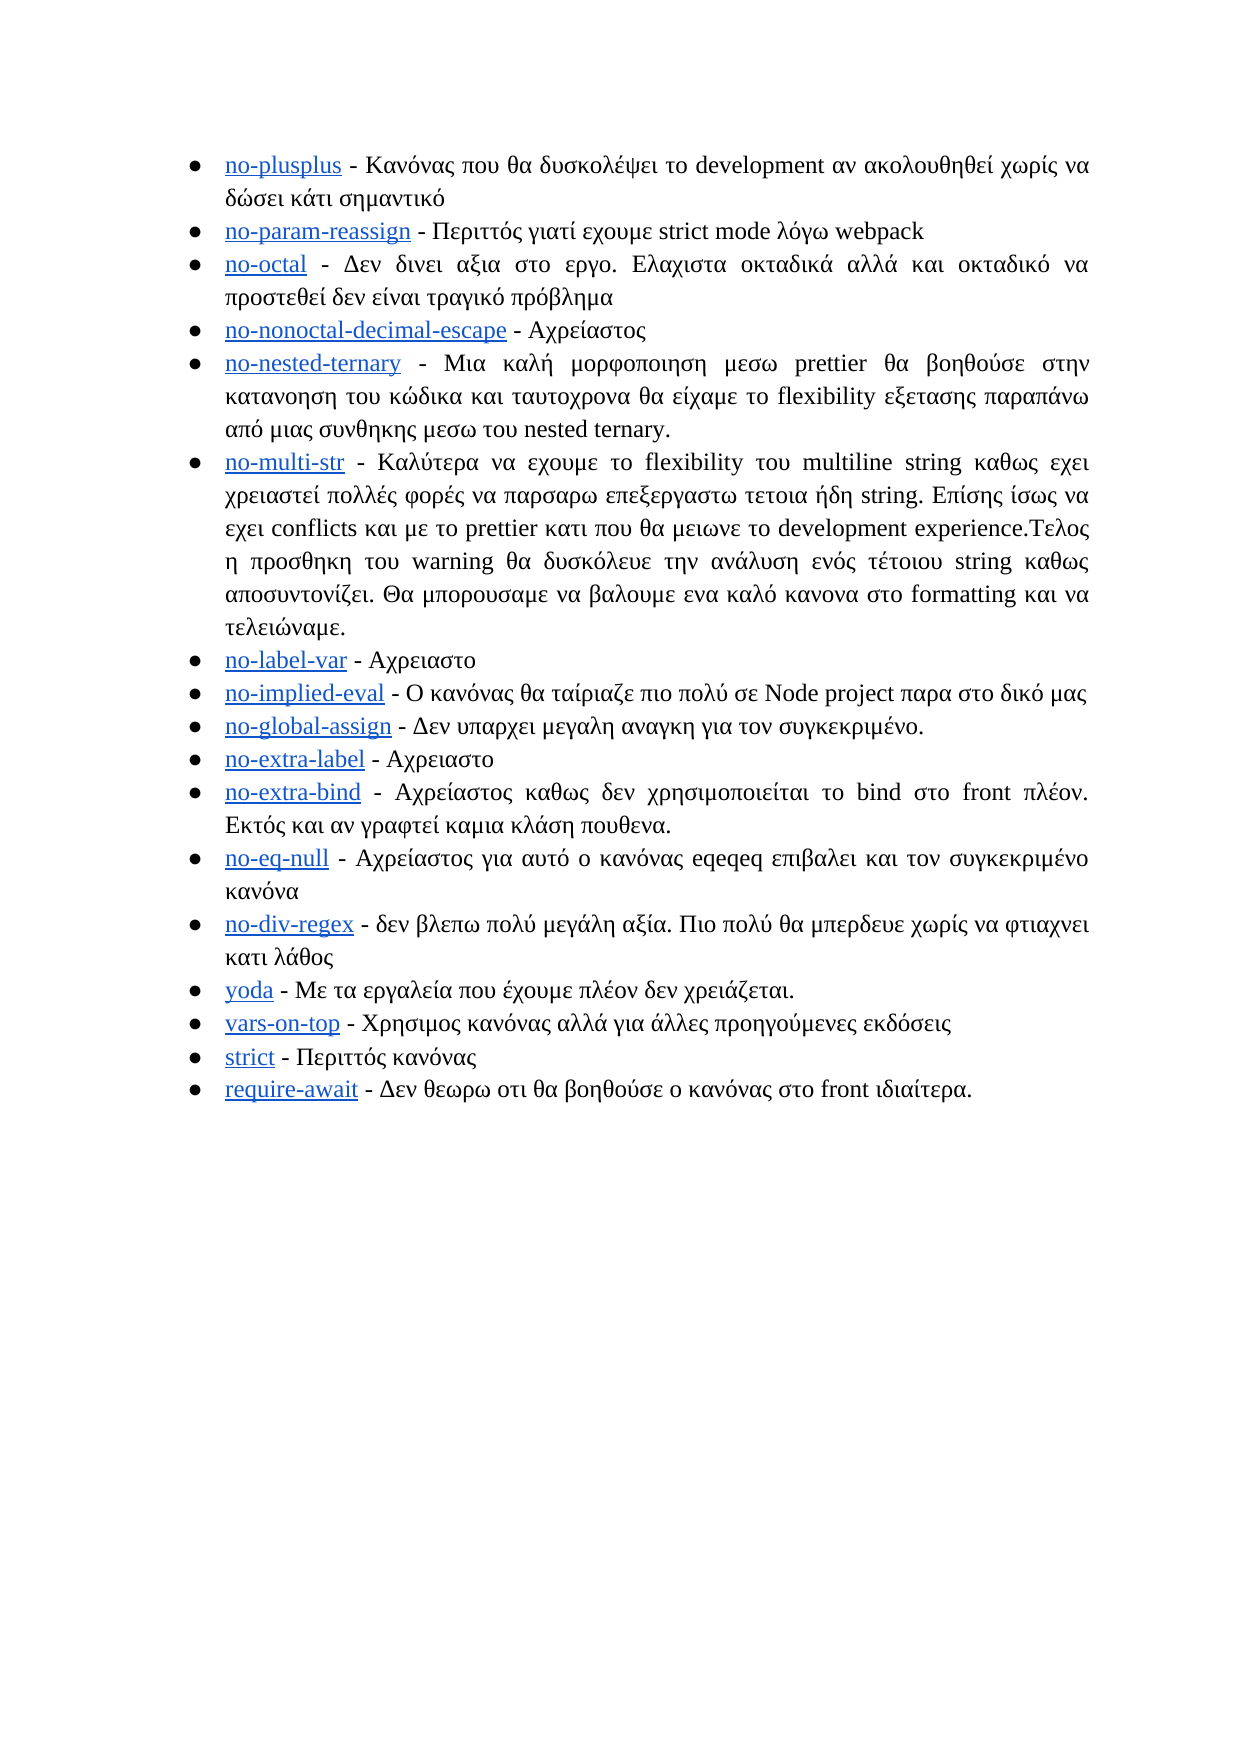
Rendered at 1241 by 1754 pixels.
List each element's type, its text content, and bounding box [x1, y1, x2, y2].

list no-global-assign - Δεν υπαρχει μεγαλη αναγκη για τον συγκεκριμένο. [187, 711, 1090, 740]
list no-multi-str - Καλύτερα να εχουμε το flexibility του multiline string καθως εχει χρειαστεί πολλές φορές να παρσαρω επεξεργαστω τετοια ήδη string. Επίσης ίσως να εχει conflicts και με το prettier κατι που θα μειωνε το development experience.Τελος η προσθηκη του warning θα δυσκόλευε την ανάλυση ενός τέτοιου string καθως αποσυντονίζει. Θα μπορουσαμε να βαλουμε ενα καλό κανονα στο formatting και να τελειώναμε. [187, 447, 1090, 641]
list no-div-regex - δεν βλεπω πολύ μεγάλη αξία. Πιο πολύ θα μπερδευε χωρίς να φτιαχνει κατι λάθος [187, 909, 1090, 971]
list vars-on-top - Χρησιμος κανόνας αλλά για άλλες προηγούμενες εκδόσεις [187, 1008, 1090, 1037]
list no-nested-ternary - Μια καλή μορφοποιηση μεσω prettier θα βοηθούσε στην κατανοηση του κώδικα και ταυτοχρονα θα είχαμε το flexibility εξετασης παραπάνω από μιας συνθηκης μεσω του nested ternary. [187, 348, 1090, 443]
list strict - Περιττός κανόνας [187, 1042, 1090, 1070]
list no-implied-eval - O κανόνας θα ταίριαζε πιο πολύ σε Node project παρα στο δικό μας [187, 678, 1090, 707]
list no-plusplus - Κανόνας που θα δυσκολέψει το development αν ακολουθηθεί χωρίς να δώσει κάτι σημαντικό [187, 150, 1090, 212]
list no-octal - Δεν δινει αξια στο εργο. Ελαχιστα οκταδικά αλλά και οκταδικό να προστεθεί δεν είναι τραγικό πρόβλημα [187, 249, 1090, 311]
list require-await - Δεν θεωρω οτι θα βοηθούσε ο κανόνας στο front ιδιαίτερα. [187, 1074, 1090, 1103]
list no-extra-bind - Αχρείαστος καθως δεν χρησιμοποιείται το bind στο front πλέον. Εκτός και αν γραφτεί καμια κλάση πουθενα. [187, 777, 1090, 839]
list no-nonoctal-decimal-escape - Αχρείαστος [187, 315, 1090, 344]
list yoda - Με τα εργαλεία που έχουμε πλέον δεν χρειάζεται. [187, 976, 1090, 1004]
list no-extra-label - Αχρειαστο [187, 744, 1090, 773]
list no-eq-null - Αχρείαστος για αυτό ο κανόνας eqeqeq επιβαλει και τον συγκεκριμένο κανόνα [187, 843, 1090, 905]
list no-param-reassign - Περιττός γιατί εχουμε strict mode λόγω webpack [187, 216, 1090, 245]
list no-label-var - Αχρειαστο [187, 645, 1090, 674]
